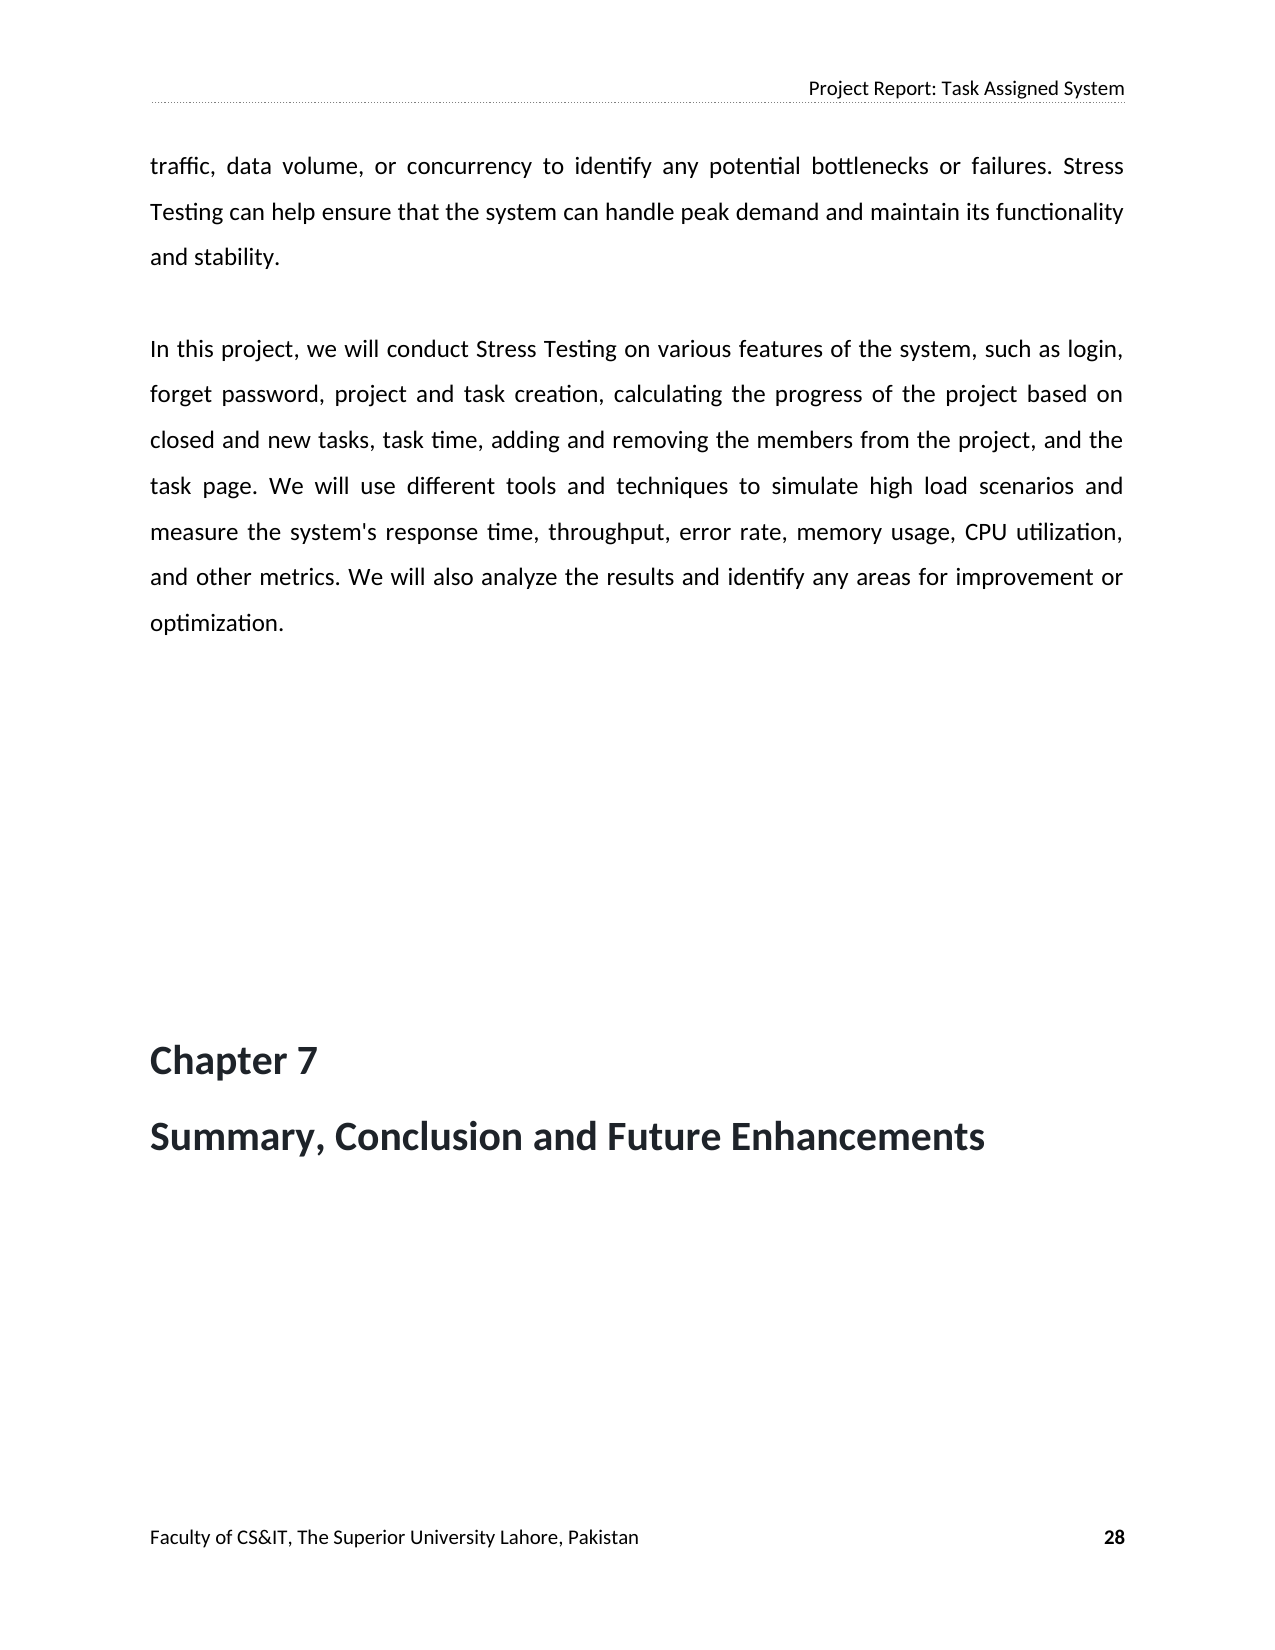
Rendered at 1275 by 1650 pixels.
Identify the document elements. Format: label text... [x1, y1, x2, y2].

subtitle Summary, Conclusion and Future Enhancements [150, 1110, 1125, 1161]
text In this project, we will conduct Stress Testing on various features of the system, such as login, forget password, project and task creation, calculating the progress of the project based on closed and new tasks, task time, adding and removing the members from the project, and the task page. We will use different tools and techniques to simulate high load scenarios and measure the system's response time, throughput, error rate, memory usage, CPU utilization, and other metrics. We will also analyze the results and identify any areas for improvement or optimization. [150, 333, 1125, 638]
subtitle Chapter 7 [150, 1034, 1125, 1085]
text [150, 150, 1125, 272]
